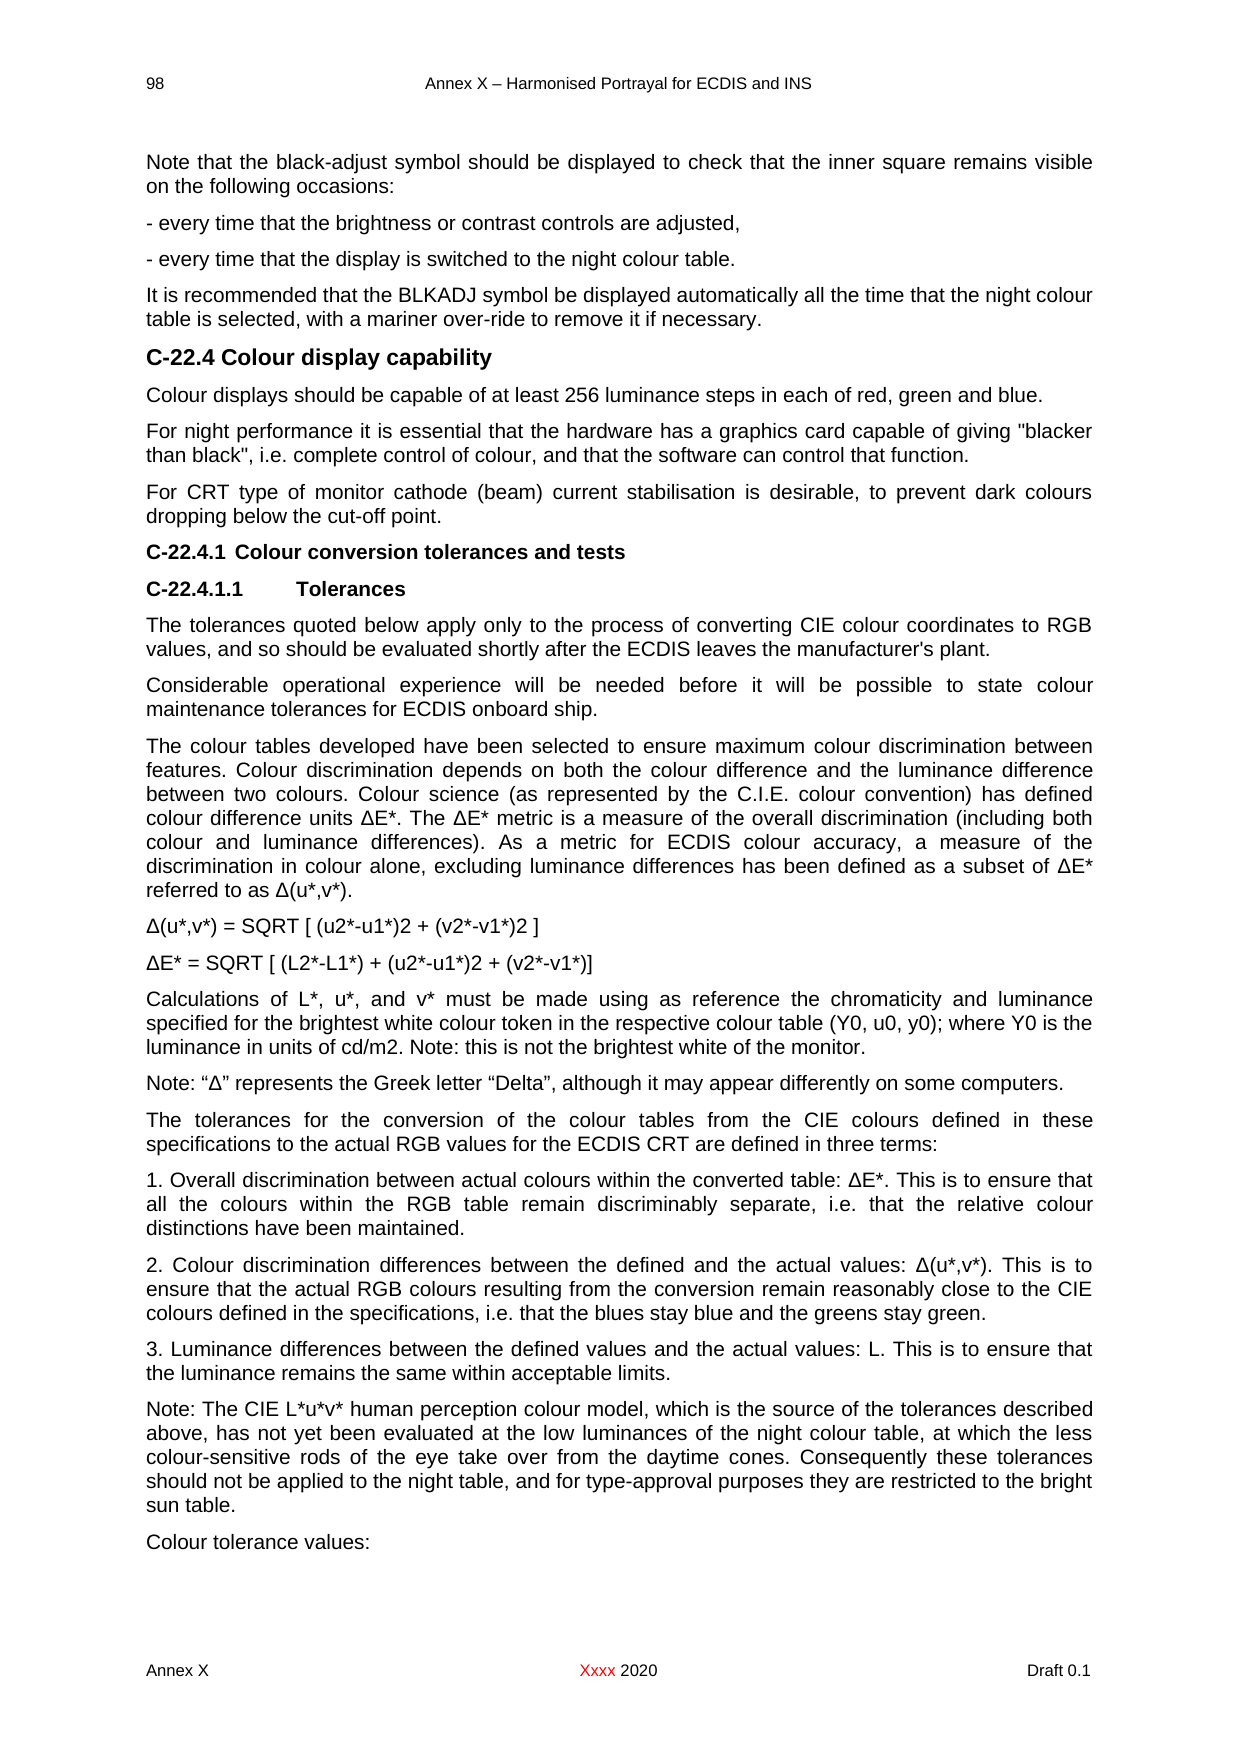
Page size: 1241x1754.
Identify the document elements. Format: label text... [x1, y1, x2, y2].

text The tolerances quoted below apply only to the process of converting CIE colour coordinates to RGB values, and so should be evaluated shortly after the ECDIS leaves the manufacturer's plant. [146, 613, 1094, 661]
text Considerable operational experience will be needed before it will be possible to state colour maintenance tolerances for ECDIS onboard ship. [146, 673, 1094, 721]
text 2. Colour discrimination differences between the defined and the actual values: Δ(u*,v*). This is to ensure that the actual RGB colours resulting from the conversion remain reasonably close to the CIE colours defined in the specifications, i.e. that the blues stay blue and the greens stay green. [146, 1252, 1094, 1324]
text - every time that the display is switched to the night colour table. [146, 247, 1094, 271]
text 3. Luminance differences between the defined values and the actual values: L. This is to ensure that the luminance remains the same within acceptable limits. [146, 1337, 1094, 1385]
text Calculations of L*, u*, and v* must be made using as reference the chromaticity and luminance specified for the brightest white colour token in the respective colour table (Y0, u0, y0); where Y0 is the luminance in units of cd/m2. Note: this is not the brightest white of the monitor. [146, 987, 1094, 1059]
text ΔE* = SQRT [ (L2*-L1*) + (u2*-u1*)2 + (v2*-v1*)] [146, 950, 1094, 974]
subtitle Tolerances [146, 576, 1094, 600]
text Note: “Δ” represents the Greek letter “Delta”, although it may appear differently on some computers. [146, 1071, 1094, 1095]
text Colour tolerance values: [146, 1529, 1094, 1553]
text For CRT type of monitor cathode (beam) current stabilisation is desirable, to prevent dark colours dropping below the cut-off point. [146, 479, 1094, 527]
text It is recommended that the BLKADJ symbol be displayed automatically all the time that the night colour table is selected, with a mariner over-ride to remove it if necessary. [146, 283, 1094, 331]
text For night performance it is essential that the hardware has a graphics card capable of giving "blacker than black", i.e. complete control of colour, and that the software can control that function. [146, 419, 1094, 467]
text 1. Overall discrimination between actual colours within the converted table: ΔE*. This is to ensure that all the colours within the RGB table remain discriminably separate, i.e. that the relative colour distinctions have been maintained. [146, 1168, 1094, 1240]
text Colour displays should be capable of at least 256 luminance steps in each of red, green and blue. [146, 383, 1094, 407]
subtitle Colour display capability [146, 344, 1094, 370]
subtitle Colour conversion tolerances and tests [146, 540, 1094, 564]
text Note that the black-adjust symbol should be displayed to check that the inner square remains visible on the following occasions: [146, 150, 1094, 198]
text Δ(u*,v*) = SQRT [ (u2*-u1*)2 + (v2*-v1*)2 ] [146, 914, 1094, 938]
text - every time that the brightness or contrast controls are adjusted, [146, 210, 1094, 234]
text The tolerances for the conversion of the colour tables from the CIE colours defined in these specifications to the actual RGB values for the ECDIS CRT are defined in three terms: [146, 1108, 1094, 1156]
text Note: The CIE L*u*v* human perception colour model, which is the source of the tolerances described above, has not yet been evaluated at the low luminances of the night colour table, at which the less colour-sensitive rods of the eye take over from the daytime cones. Consequently these tolerances should not be applied to the night table, and for type-approval purposes they are restricted to the bright sun table. [146, 1397, 1094, 1517]
text The colour tables developed have been selected to ensure maximum colour discrimination between features. Colour discrimination depends on both the colour difference and the luminance difference between two colours. Colour science (as represented by the C.I.E. colour convention) has defined colour difference units ΔE*. The ΔE* metric is a measure of the overall discrimination (including both colour and luminance differences). As a metric for ECDIS colour accuracy, a measure of the discrimination in colour alone, excluding luminance differences has been defined as a subset of ΔE* referred to as Δ(u*,v*). [146, 734, 1094, 901]
